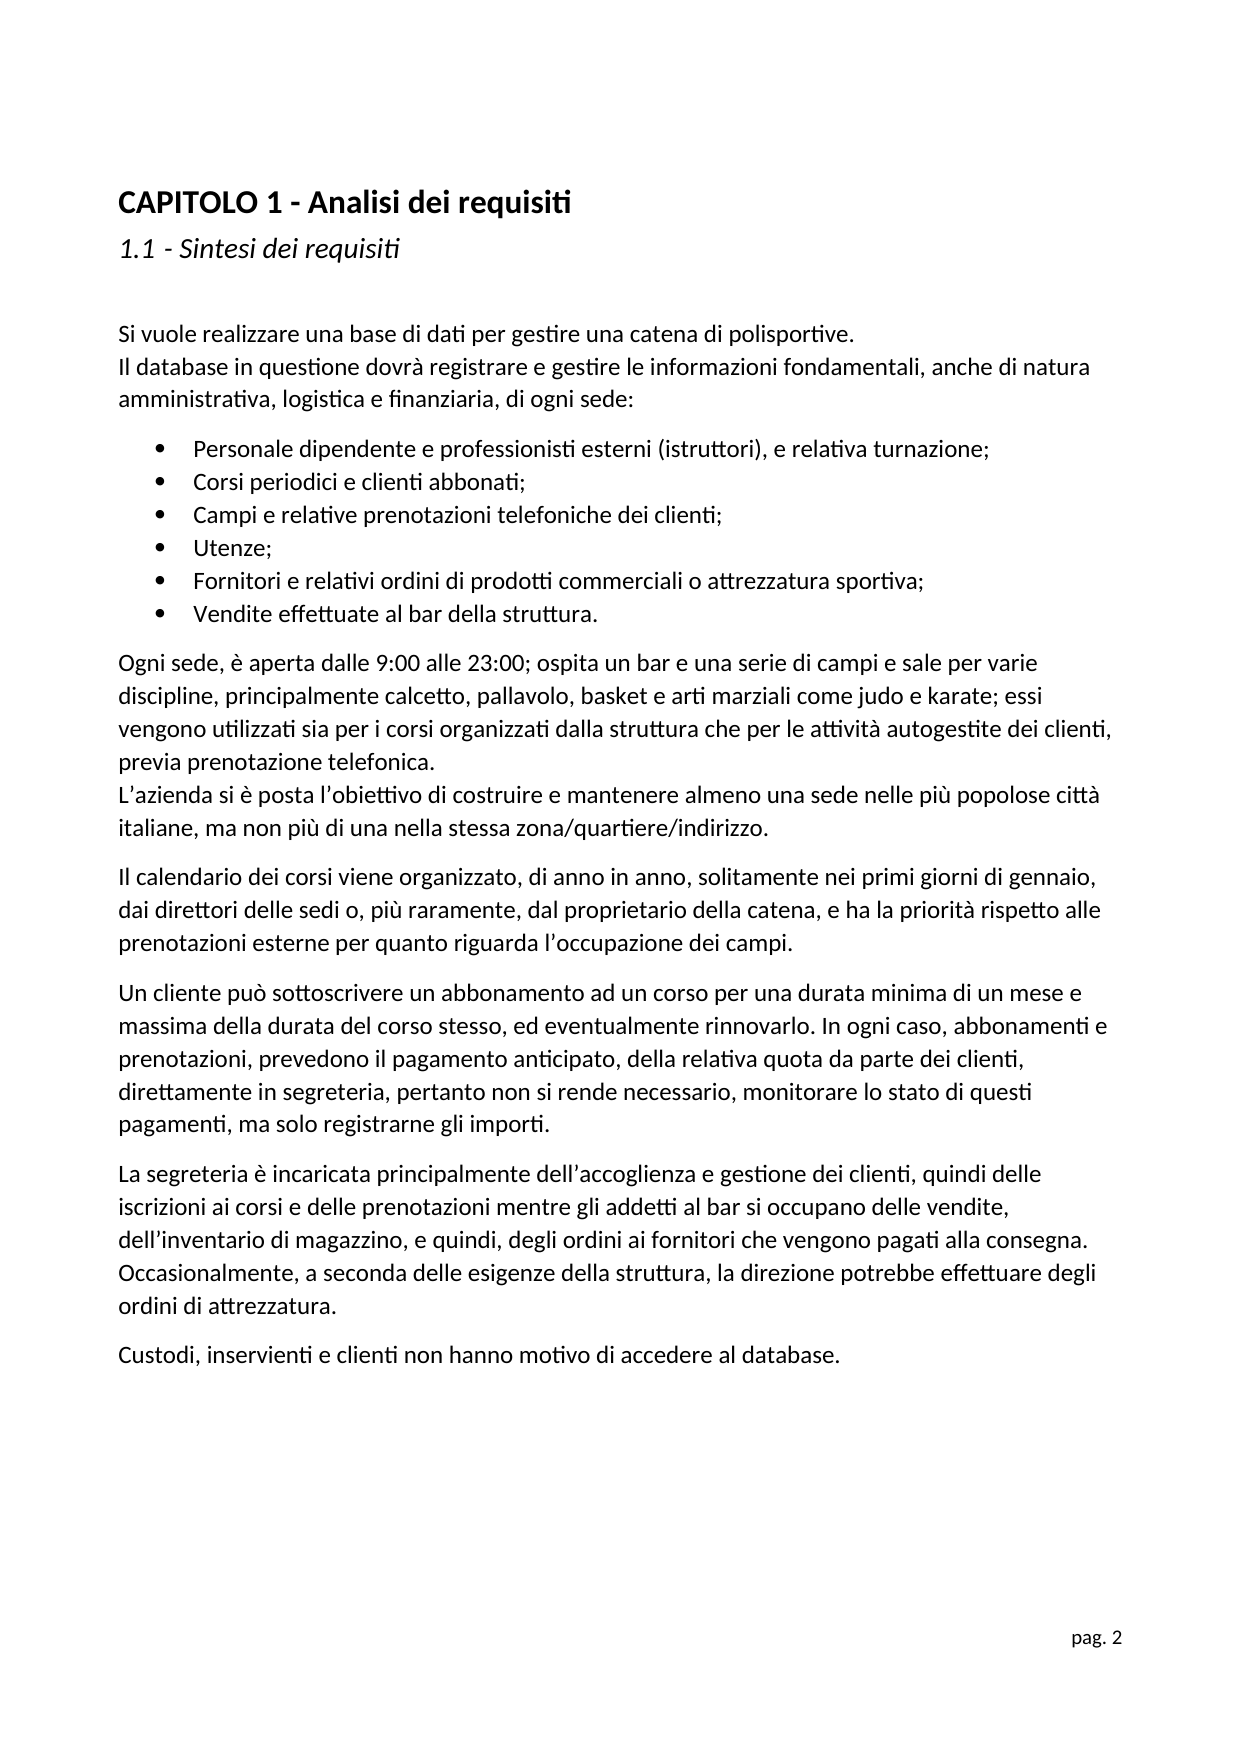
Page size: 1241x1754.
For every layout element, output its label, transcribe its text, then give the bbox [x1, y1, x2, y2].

list Corsi periodici e clienti abbonati; [156, 466, 1122, 497]
text La segreteria è incaricata principalmente dell’accoglienza e gestione dei clienti, quindi delle iscrizioni ai corsi e delle prenotazioni mentre gli addetti al bar si occupano delle vendite, dell’inventario di magazzino, e quindi, degli ordini ai fornitori che vengono pagati alla consegna. Occasionalmente, a seconda delle esigenze della struttura, la direzione potrebbe effettuare degli ordini di attrezzatura. [118, 1158, 1122, 1320]
subtitle - Sintesi dei requisiti [118, 230, 1122, 265]
list Personale dipendente e professionisti esterni (istruttori), e relativa turnazione; [156, 433, 1122, 464]
list Utenze; [156, 532, 1122, 562]
text Si vuole realizzare una base di dati per gestire una catena di polisportive. Il database in questione dovrà registrare e gestire le informazioni fondamentali, anche di natura amministrativa, logistica e finanziaria, di ogni sede: [118, 318, 1122, 414]
subtitle CAPITOLO 1 - Analisi dei requisiti [118, 182, 1122, 222]
list Campi e relative prenotazioni telefoniche dei clienti; [156, 499, 1122, 529]
text Il calendario dei corsi viene organizzato, di anno in anno, solitamente nei primi giorni di gennaio, dai direttori delle sedi o, più raramente, dal proprietario della catena, e ha la priorità rispetto alle prenotazioni esterne per quanto riguarda l’occupazione dei campi. [118, 861, 1122, 958]
list Fornitori e relativi ordini di prodotti commerciali o attrezzatura sportiva; [156, 565, 1122, 595]
text Custodi, inservienti e clienti non hanno motivo di accedere al database. [118, 1339, 1122, 1403]
list Vendite effettuate al bar della struttura. [156, 598, 1122, 628]
text Ogni sede, è aperta dalle 9:00 alle 23:00; ospita un bar e una serie di campi e sale per varie discipline, principalmente calcetto, pallavolo, basket e arti marziali come judo e karate; essi vengono utilizzati sia per i corsi organizzati dalla struttura che per le attività autogestite dei clienti, previa prenotazione telefonica. L’azienda si è posta l’obiettivo di costruire e mantenere almeno una sede nelle più popolose città italiane, ma non più di una nella stessa zona/quartiere/indirizzo. [118, 647, 1122, 842]
text Un cliente può sottoscrivere un abbonamento ad un corso per una durata minima di un mese e massima della durata del corso stesso, ed eventualmente rinnovarlo. In ogni caso, abbonamenti e prenotazioni, prevedono il pagamento anticipato, della relativa quota da parte dei clienti, direttamente in segreteria, pertanto non si rende necessario, monitorare lo stato di questi pagamenti, ma solo registrarne gli importi. [118, 977, 1122, 1139]
